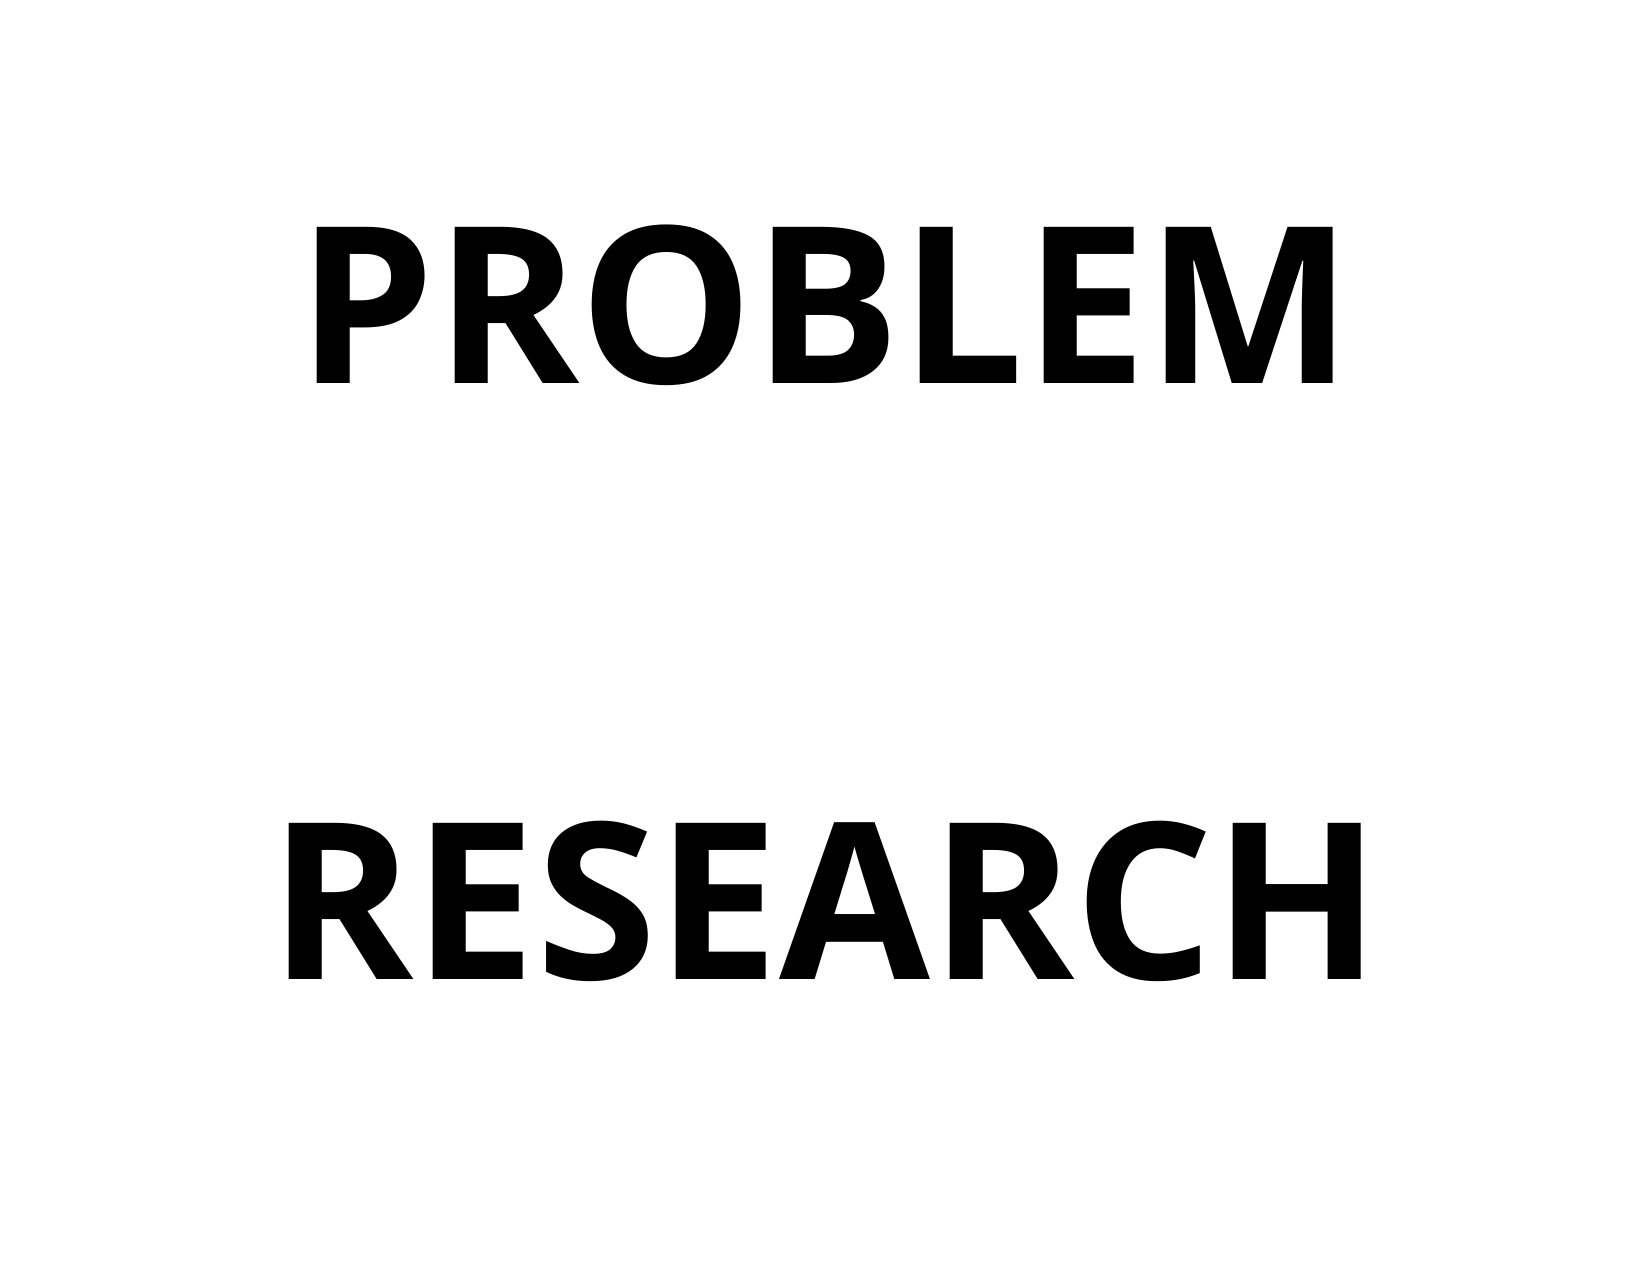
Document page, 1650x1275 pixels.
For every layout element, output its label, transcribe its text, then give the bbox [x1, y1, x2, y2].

text RESEARCH [150, 746, 1500, 1044]
text PROBLEM [150, 150, 1500, 448]
